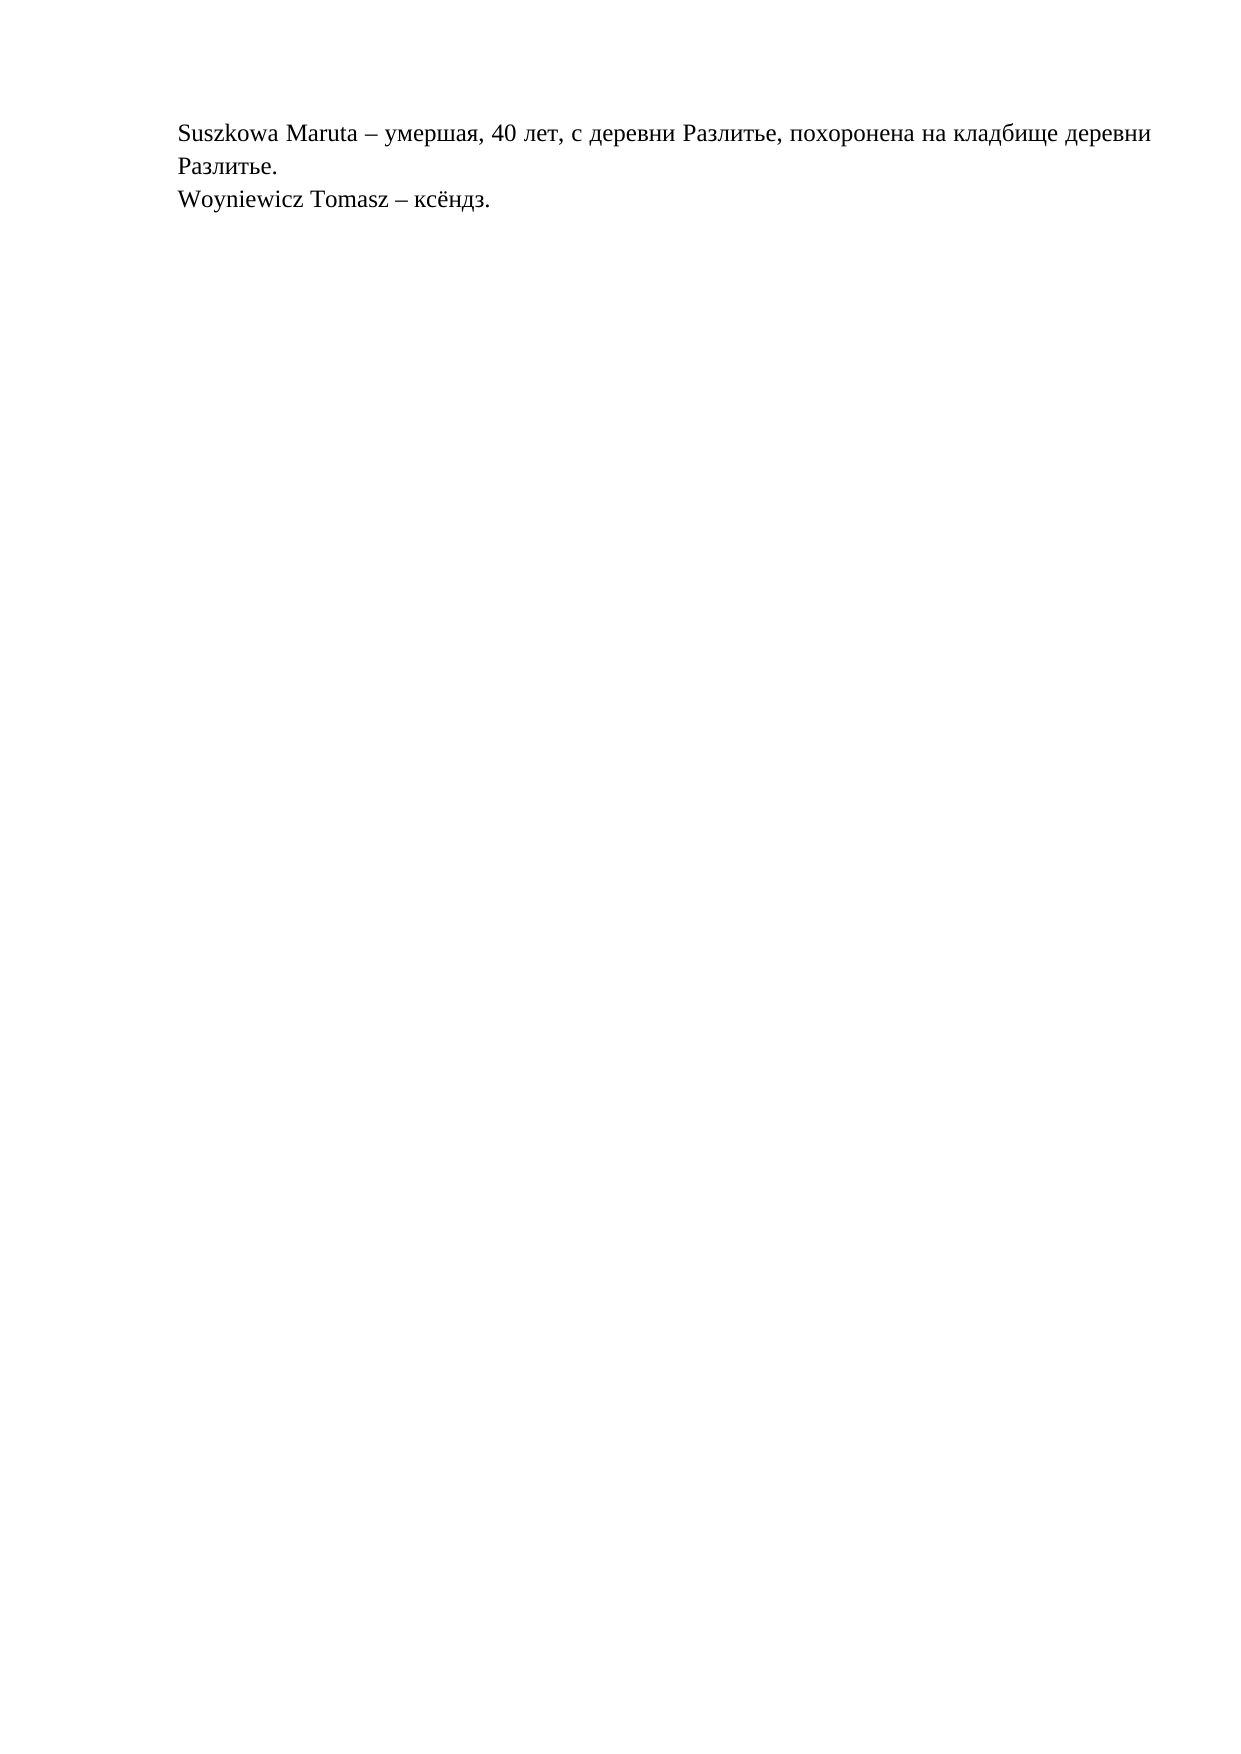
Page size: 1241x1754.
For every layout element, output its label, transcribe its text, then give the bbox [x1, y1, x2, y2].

text Suszkowa Maruta – умершая, 40 лет, с деревни Разлитье, похоронена на кладбище деревни Разлитье. [177, 118, 1152, 180]
text Woyniewicz Tomasz – ксёндз. [177, 184, 1152, 213]
